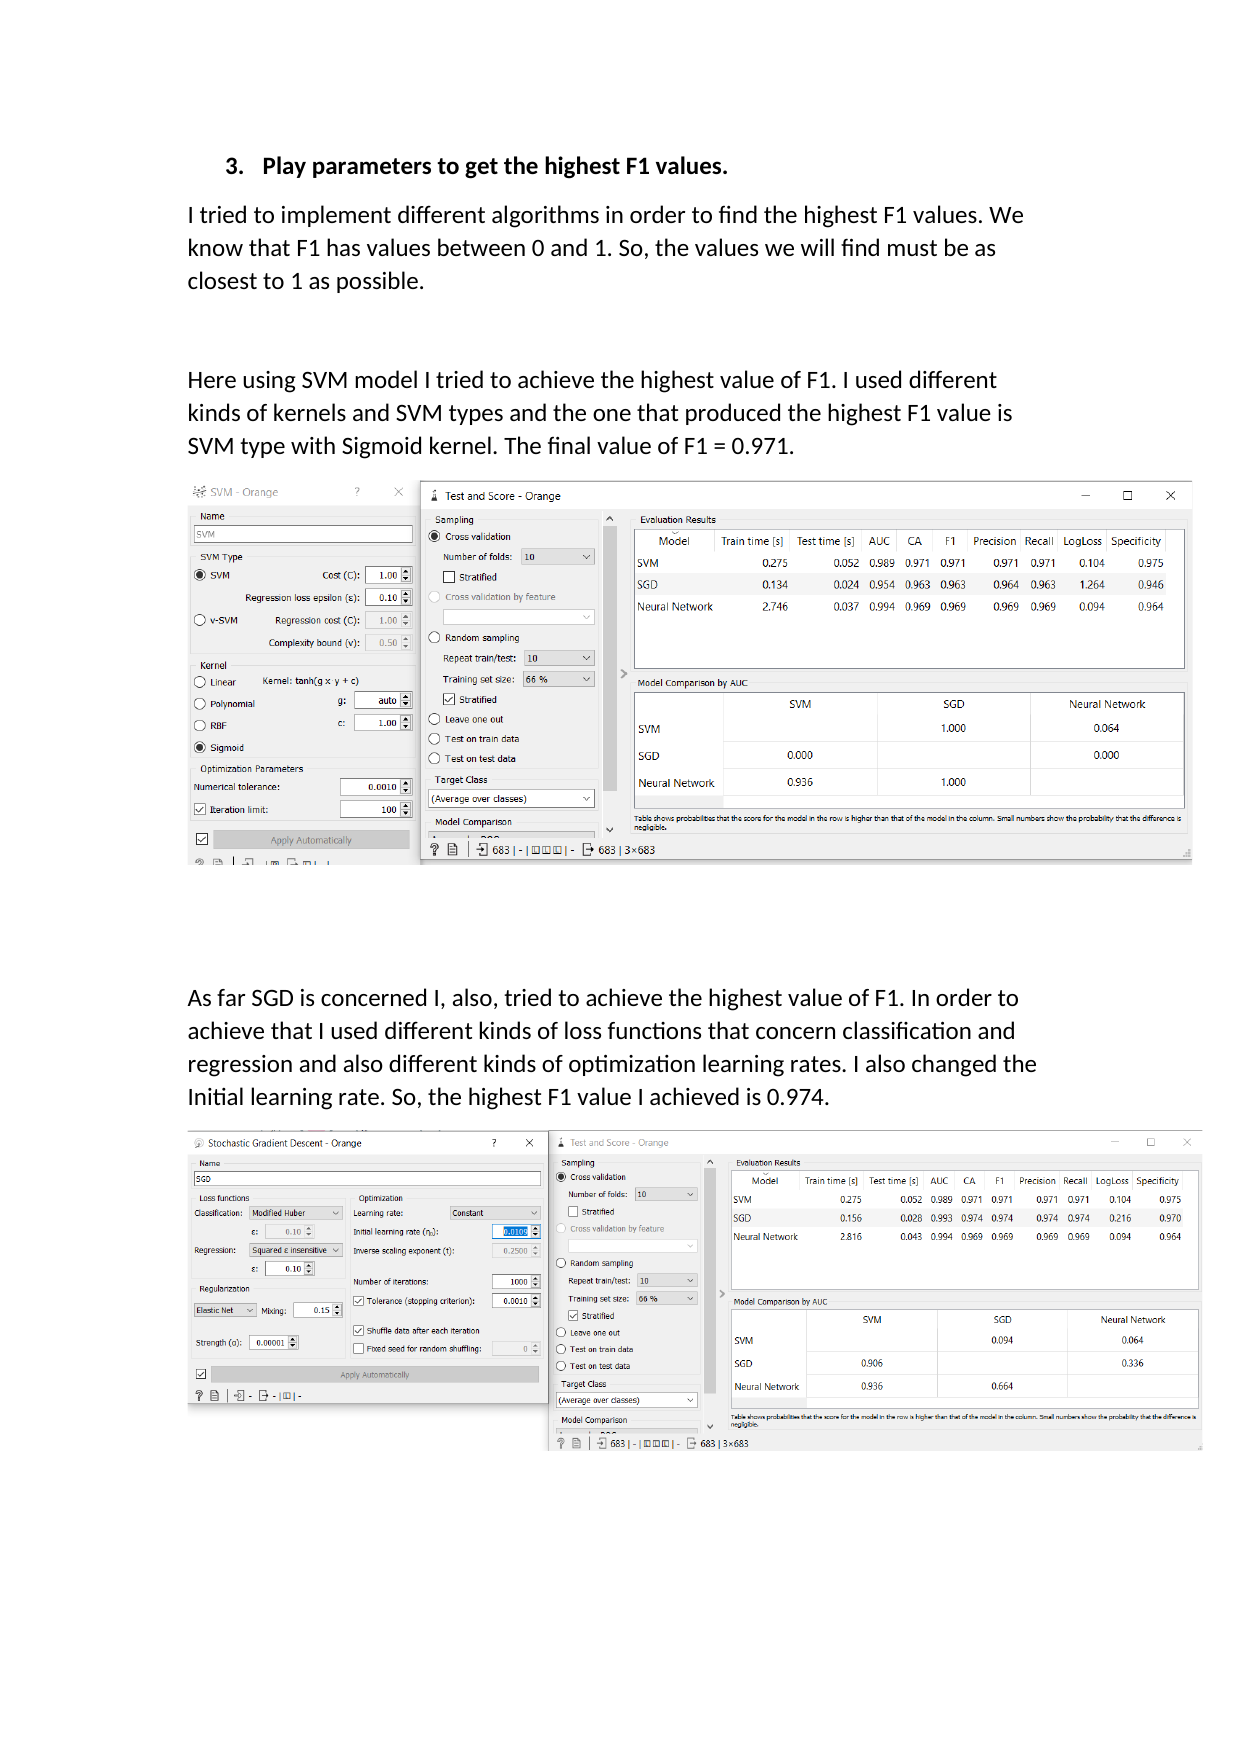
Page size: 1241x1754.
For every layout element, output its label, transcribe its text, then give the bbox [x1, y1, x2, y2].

picture [187, 1130, 1203, 1451]
picture [187, 480, 1193, 865]
text As far SGD is concerned I, also, tried to achieve the highest value of F1. In order to achieve that I used different kinds of loss functions that concern classification and regression and also different kinds of optimization learning rates. I also changed the Initial learning rate. So, the highest F1 value I achieved is 0.974. [187, 982, 1053, 1112]
list Play parameters to get the highest F1 values. [225, 150, 1053, 181]
text I tried to implement different algorithms in order to find the highest F1 values. We know that F1 has values between 0 and 1. So, the values we will find must be as closest to 1 as possible. [187, 199, 1053, 296]
text Here using SVM model I tried to achieve the highest value of F1. I used different kinds of kernels and SVM types and the one that produced the highest F1 value is SVM type with Sigmoid kernel. The final value of F1 = 0.971. [187, 364, 1053, 461]
